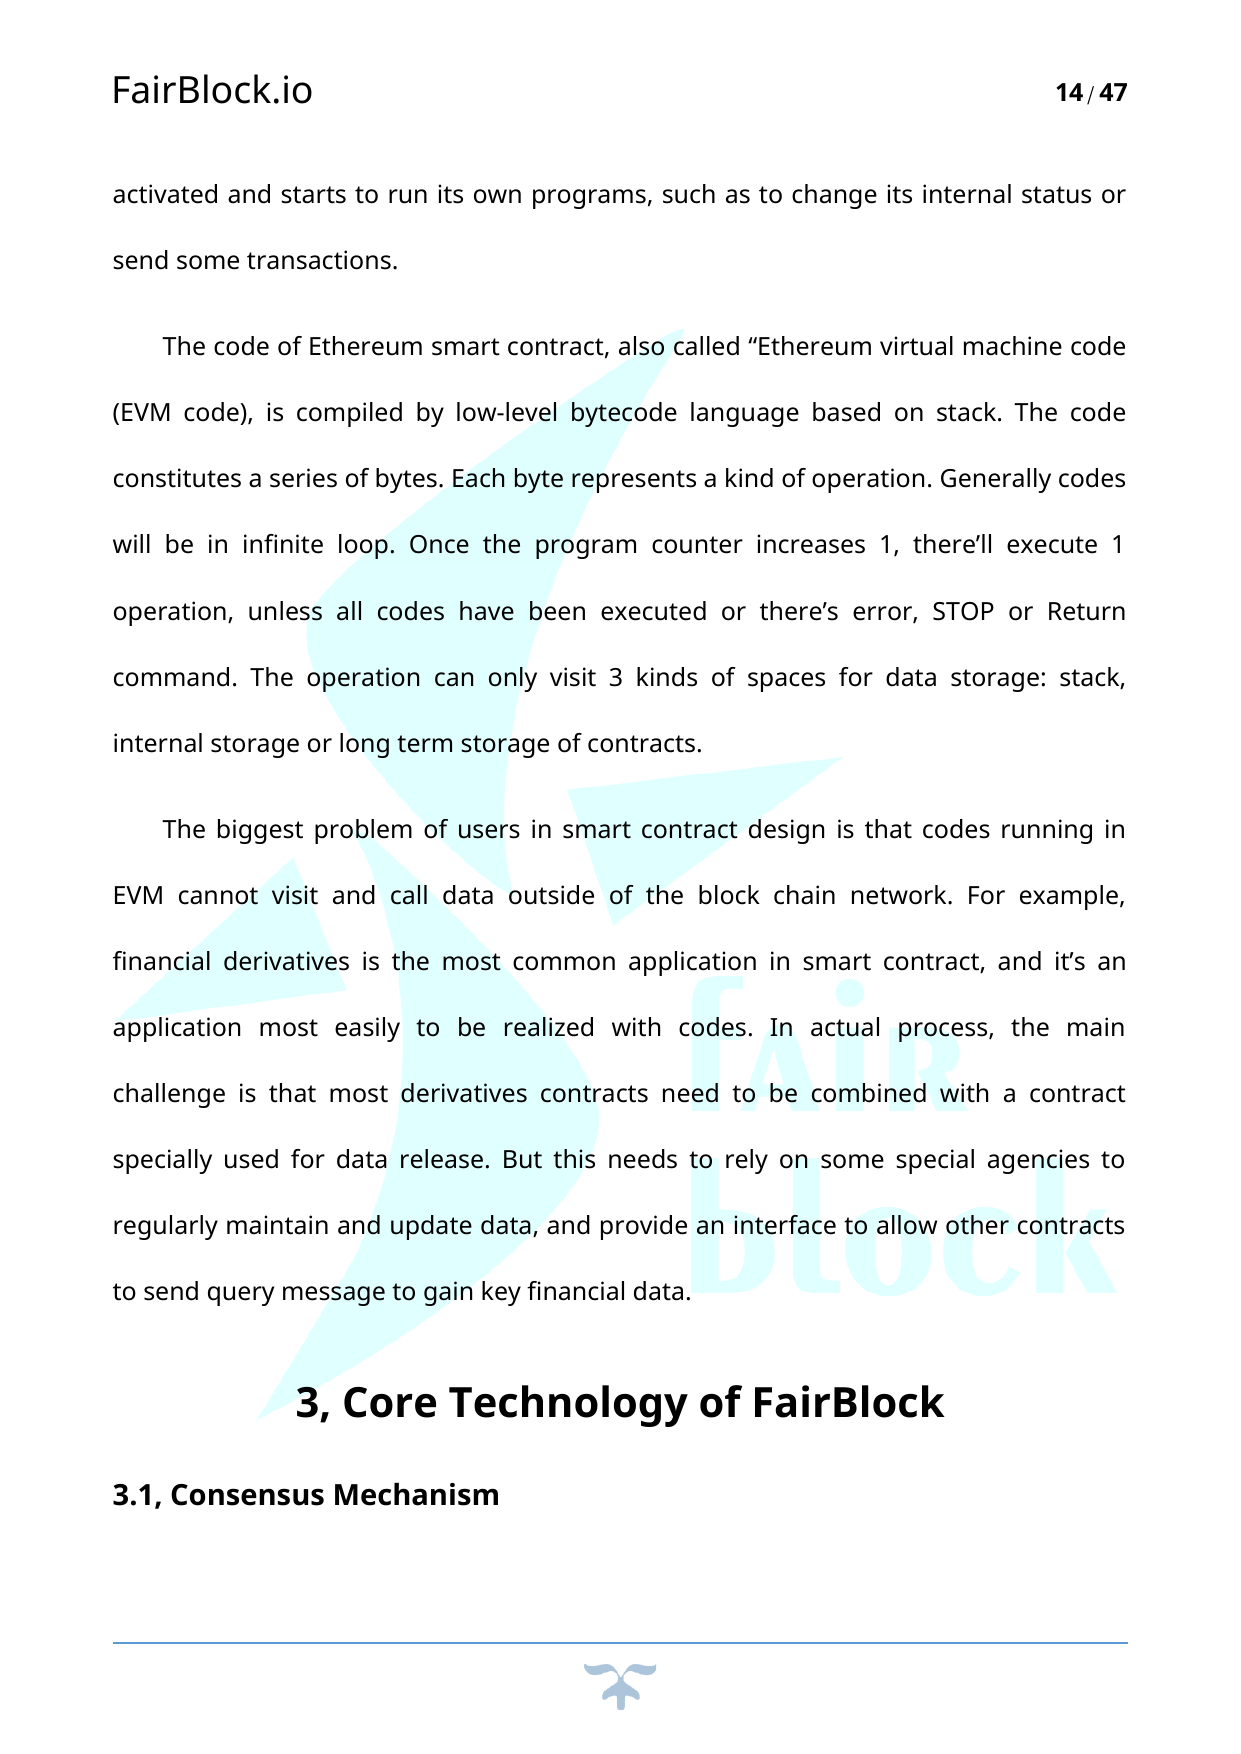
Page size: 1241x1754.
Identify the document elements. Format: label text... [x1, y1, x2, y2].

list The biggest problem of users in smart contract design is that codes running in EVM cannot visit and call data outside of the block chain network. For example, financial derivatives is the most common application in smart contract, and it’s an application most easily to be realized with codes. In actual process, the main challenge is that most derivatives contracts need to be combined with a contract specially used for data release. But this needs to rely on some special agencies to regularly maintain and update data, and provide an interface to allow other contracts to send query message to gain key financial data. [112, 806, 1128, 1313]
list The code of Ethereum smart contract, also called “Ethereum virtual machine code (EVM code), is compiled by low-level bytecode language based on stack. The code constitutes a series of bytes. Each byte represents a kind of operation. Generally codes will be in infinite loop. Once the program counter increases 1, there’ll execute 1 operation, unless all codes have been executed or there’s error, STOP or Return command. The operation can only visit 3 kinds of spaces for data storage: stack, internal storage or long term storage of contracts. [112, 324, 1128, 764]
text 3, Core Technology of FairBlock [112, 1357, 1128, 1445]
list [112, 172, 1128, 282]
text 3.1, Consensus Mechanism [112, 1472, 1128, 1516]
